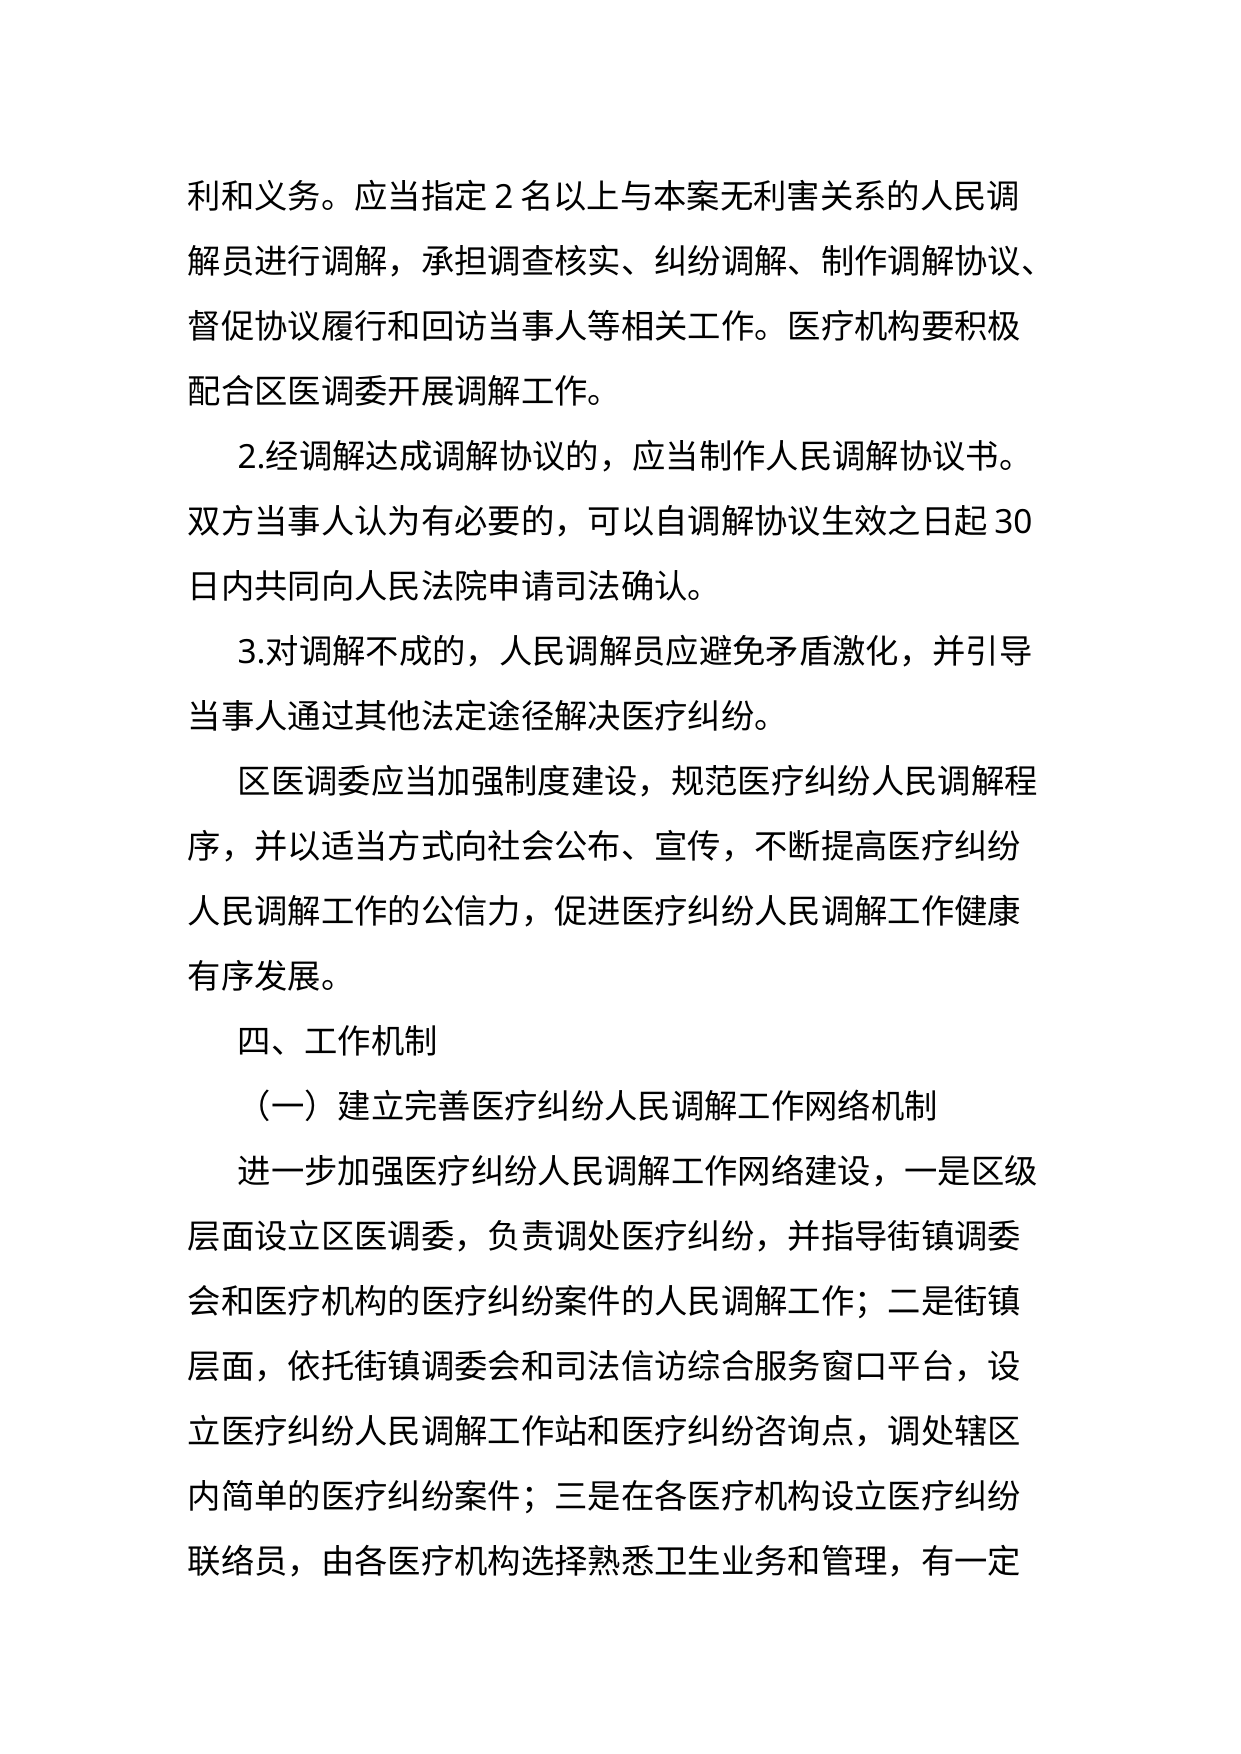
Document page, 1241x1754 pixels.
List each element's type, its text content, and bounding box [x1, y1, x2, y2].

text （一）建立完善医疗纠纷人民调解工作网络机制 [187, 1072, 1053, 1137]
text 区医调委应当加强制度建设，规范医疗纠纷人民调解程序，并以适当方式向社会公布、宣传，不断提高医疗纠纷人民调解工作的公信力，促进医疗纠纷人民调解工作健康有序发展。 [187, 747, 1053, 1007]
text 四、工作机制 [187, 1007, 1053, 1072]
text 2.经调解达成调解协议的，应当制作人民调解协议书。双方当事人认为有必要的，可以自调解协议生效之日起30日内共同向人民法院申请司法确认。 [187, 422, 1053, 617]
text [187, 162, 1053, 422]
text 3.对调解不成的，人民调解员应避免矛盾激化，并引导当事人通过其他法定途径解决医疗纠纷。 [187, 617, 1053, 747]
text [187, 1137, 1053, 1592]
